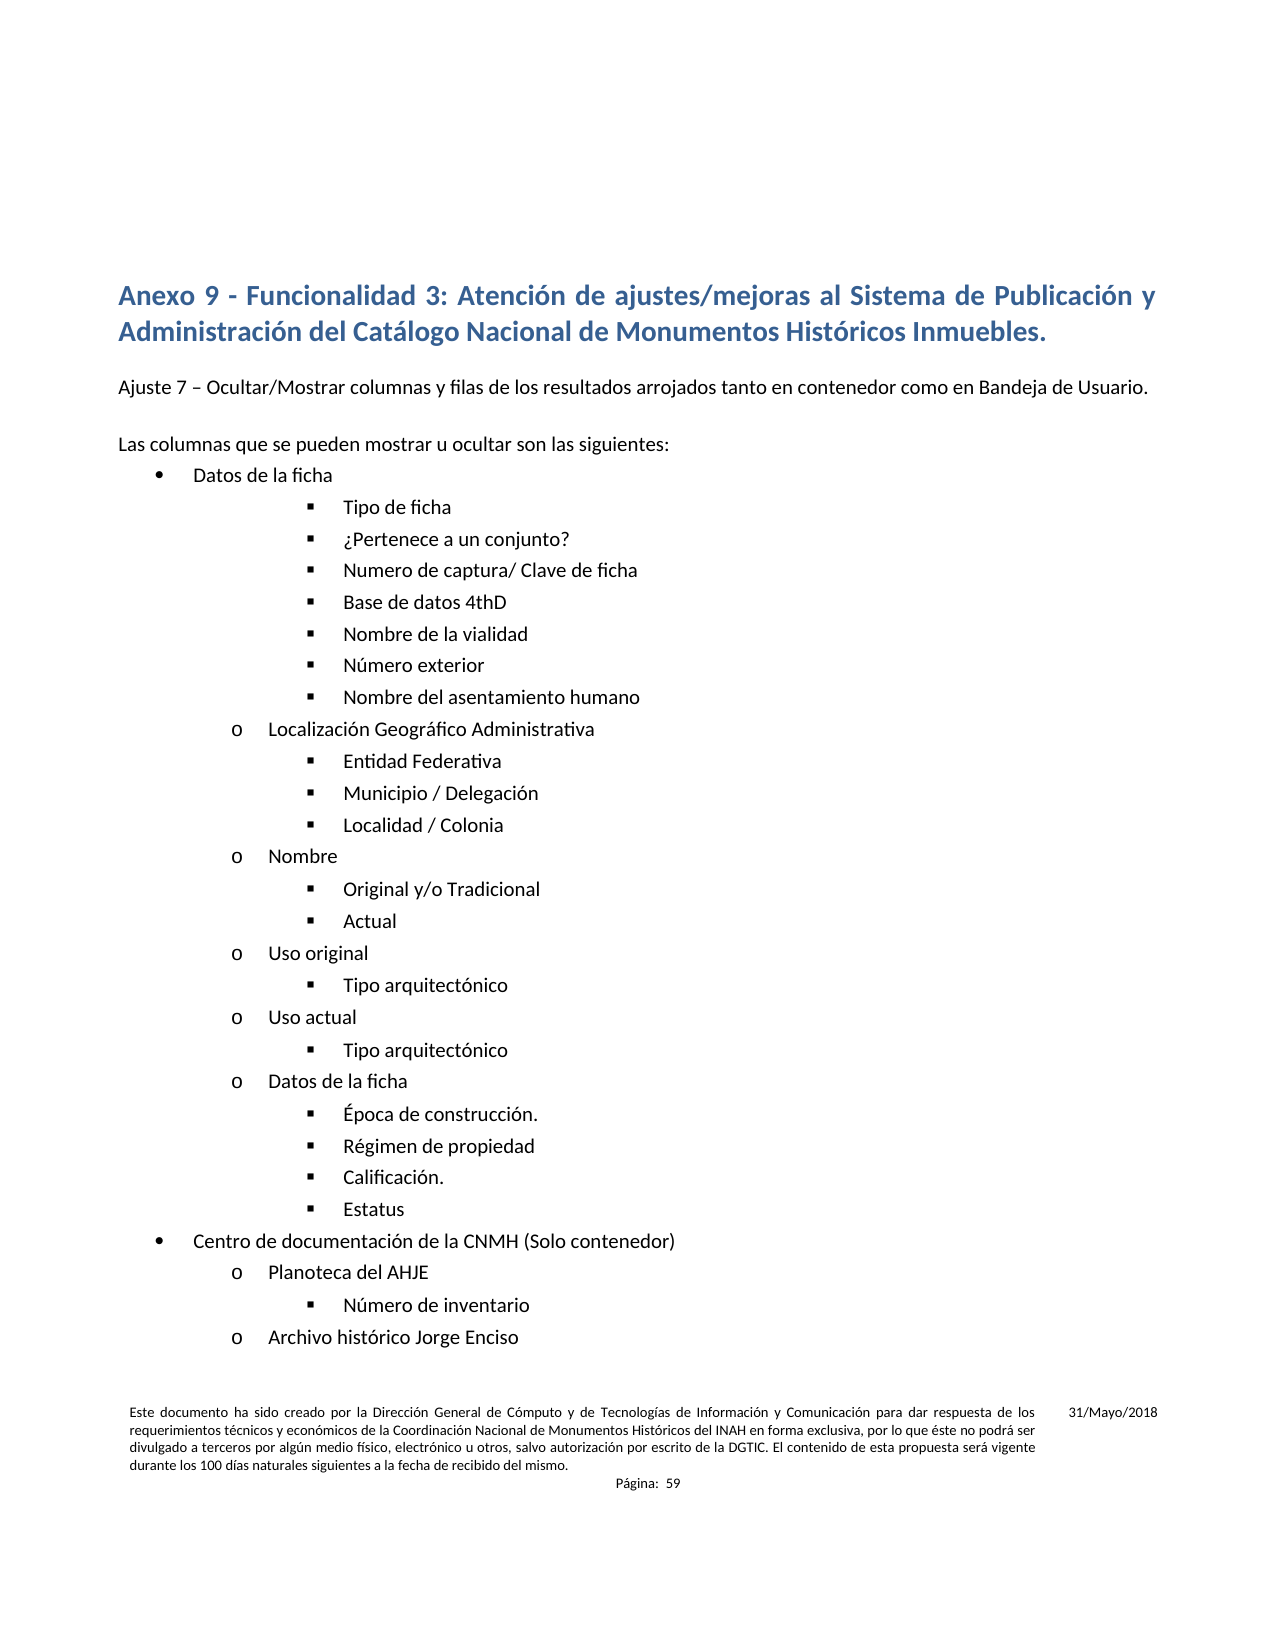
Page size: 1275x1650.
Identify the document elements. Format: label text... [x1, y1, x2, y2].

text Ajuste 7 – Ocultar/Mostrar columnas y filas de los resultados arrojados tanto en contenedor como en Bandeja de Usuario. [118, 374, 1157, 399]
list Centro de documentación de la CNMH (Solo contenedor) [156, 1228, 1157, 1253]
list Base de datos 4thD [306, 589, 1157, 615]
list Calificación. [306, 1164, 1157, 1190]
list Nombre de la vialidad [306, 621, 1157, 646]
list Planoteca del AHJE [231, 1259, 1157, 1286]
list Datos de la ficha [156, 463, 1157, 488]
list Datos de la ficha [231, 1068, 1157, 1095]
list Régimen de propiedad [306, 1133, 1157, 1158]
list Número exterior [306, 653, 1157, 678]
list ¿Pertenece a un conjunto? [306, 526, 1157, 551]
list Numero de captura/ Clave de ficha [306, 558, 1157, 583]
text Las columnas que se pueden mostrar u ocultar son las siguientes: [118, 431, 1157, 456]
list Uso original [231, 940, 1157, 966]
list Localización Geográfico Administrativa [231, 716, 1157, 742]
list Entidad Federativa [306, 749, 1157, 774]
list Archivo histórico Jorge Enciso [231, 1324, 1157, 1350]
list Tipo arquitectónico [306, 972, 1157, 998]
list Tipo arquitectónico [306, 1037, 1157, 1062]
list Estatus [306, 1196, 1157, 1222]
list Número de inventario [306, 1292, 1157, 1318]
list Original y/o Tradicional [306, 876, 1157, 902]
list Actual [306, 908, 1157, 933]
list Tipo de ficha [306, 494, 1157, 520]
list Localidad / Colonia [306, 812, 1157, 837]
subtitle Anexo 9 - Funcionalidad 3: Atención de ajustes/mejoras al Sistema de Publicación y Administración del Catálogo Nacional de Monumentos Históricos Inmuebles. [118, 277, 1157, 348]
list Nombre del asentamiento humano [306, 684, 1157, 710]
list Nombre [231, 844, 1157, 870]
list Uso actual [231, 1004, 1157, 1031]
list Época de construcción. [306, 1101, 1157, 1127]
list Municipio / Delegación [306, 780, 1157, 806]
